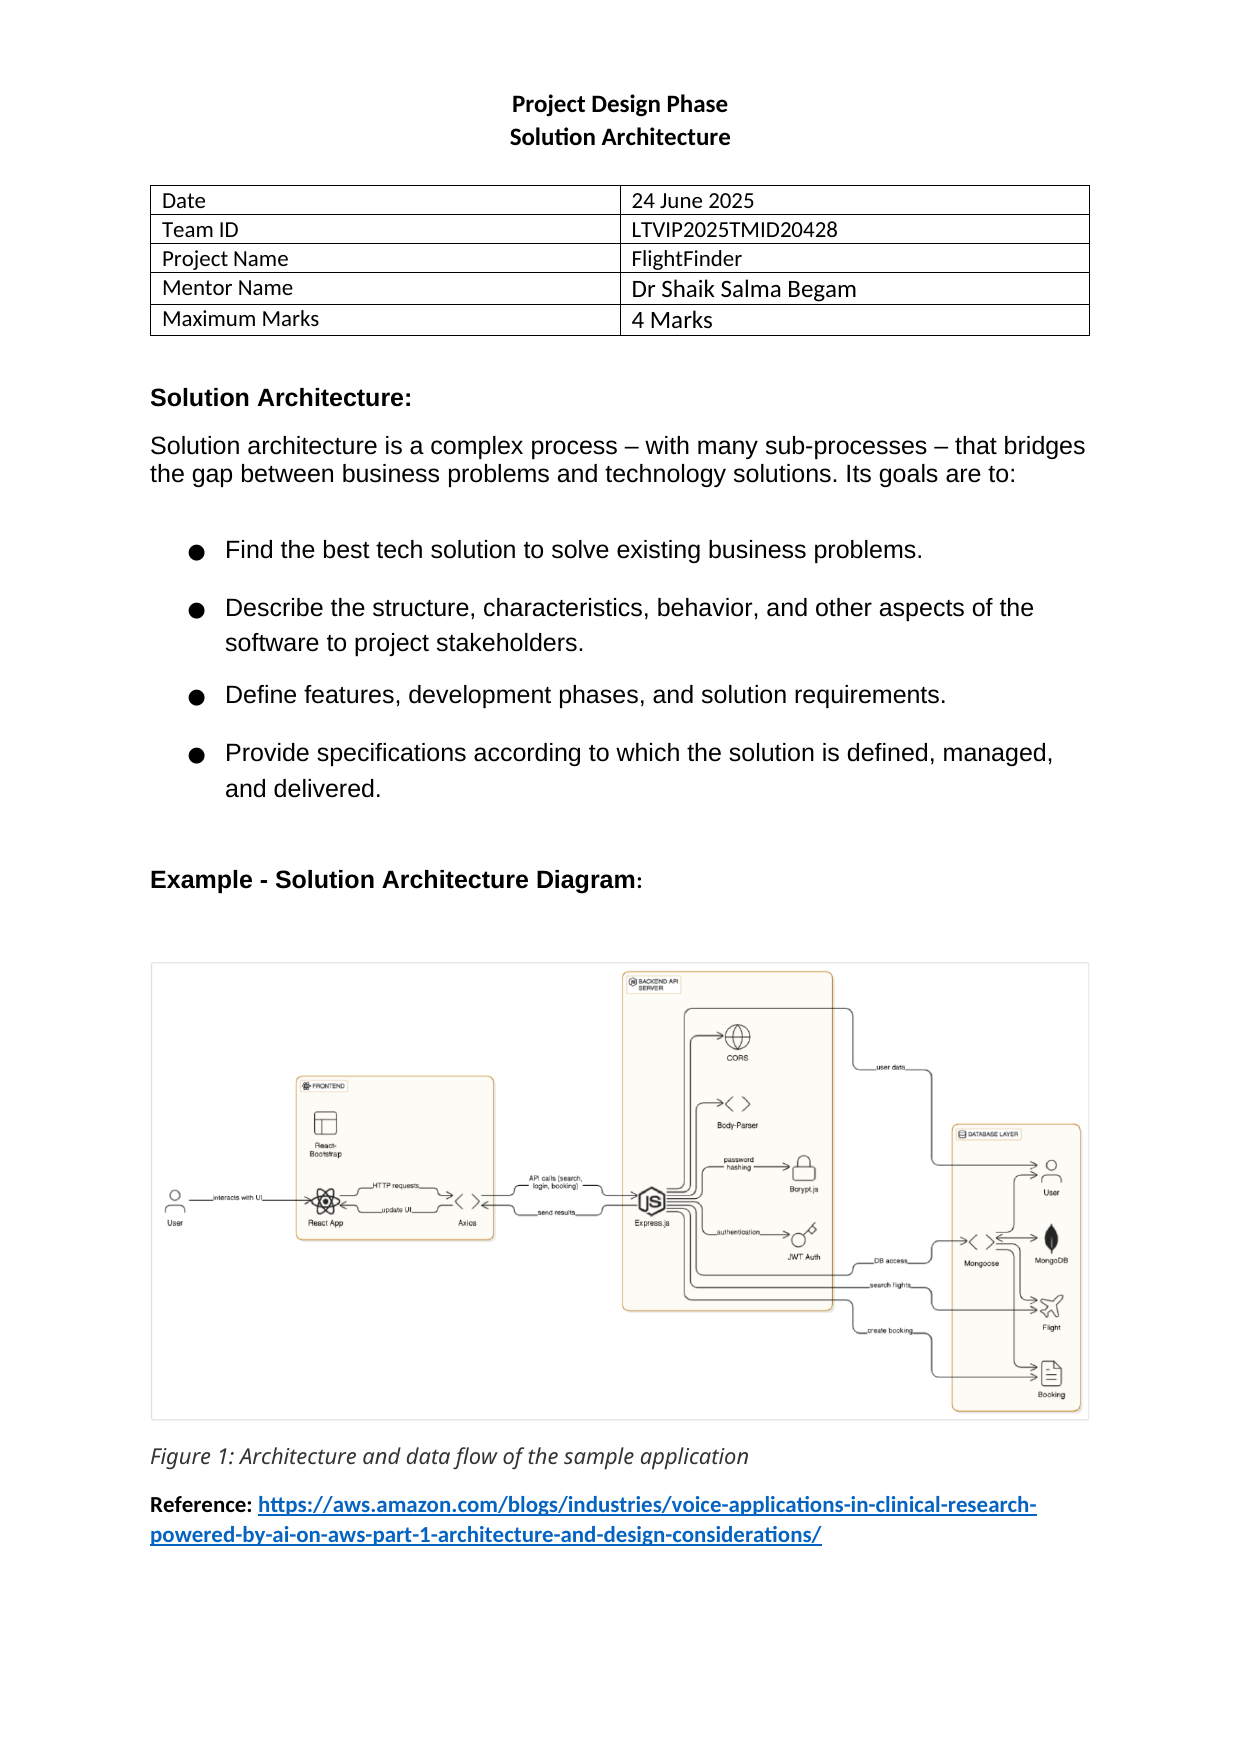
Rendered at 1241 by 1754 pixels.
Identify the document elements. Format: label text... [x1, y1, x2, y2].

text Solution architecture is a complex process – with many sub-processes – that bridges the gap between business problems and technology solutions. Its goals are to: [150, 431, 1090, 488]
text Project Design Phase [150, 89, 1090, 119]
table_cell Team ID [151, 215, 620, 243]
text Solution Architecture [150, 122, 1090, 152]
list Provide specifications according to which the solution is defined, managed, and delivered. [187, 731, 1090, 802]
table_header Date [151, 186, 620, 214]
table_cell Project Name [151, 244, 620, 272]
table_cell Dr Shaik Salma Begam [621, 273, 1089, 303]
table_header 24 June 2025 [621, 186, 1089, 214]
text Example - Solution Architecture Diagram: [150, 865, 1090, 894]
table_cell Maximum Marks [151, 305, 620, 335]
text Figure 1: Architecture and data flow of the sample application [150, 1441, 1090, 1471]
list Define features, development phases, and solution requirements. [187, 673, 1090, 715]
text Reference: https://aws.amazon.com/blogs/industries/voice-applications-in-clinical-research-powered-by-ai-on-aws-part-1-architecture-and-design-considerations/ [150, 1490, 1090, 1548]
text Solution Architecture: [150, 383, 1090, 412]
table_cell 4 Marks [621, 305, 1089, 335]
table_cell FlightFinder [621, 244, 1089, 272]
table_cell LTVIP2025TMID20428 [621, 215, 1089, 243]
table_cell Mentor Name [151, 273, 620, 303]
picture [150, 960, 1090, 1423]
list Describe the structure, characteristics, behavior, and other aspects of the software to project stakeholders. [187, 586, 1090, 657]
list Find the best tech solution to solve existing business problems. [187, 527, 1090, 570]
